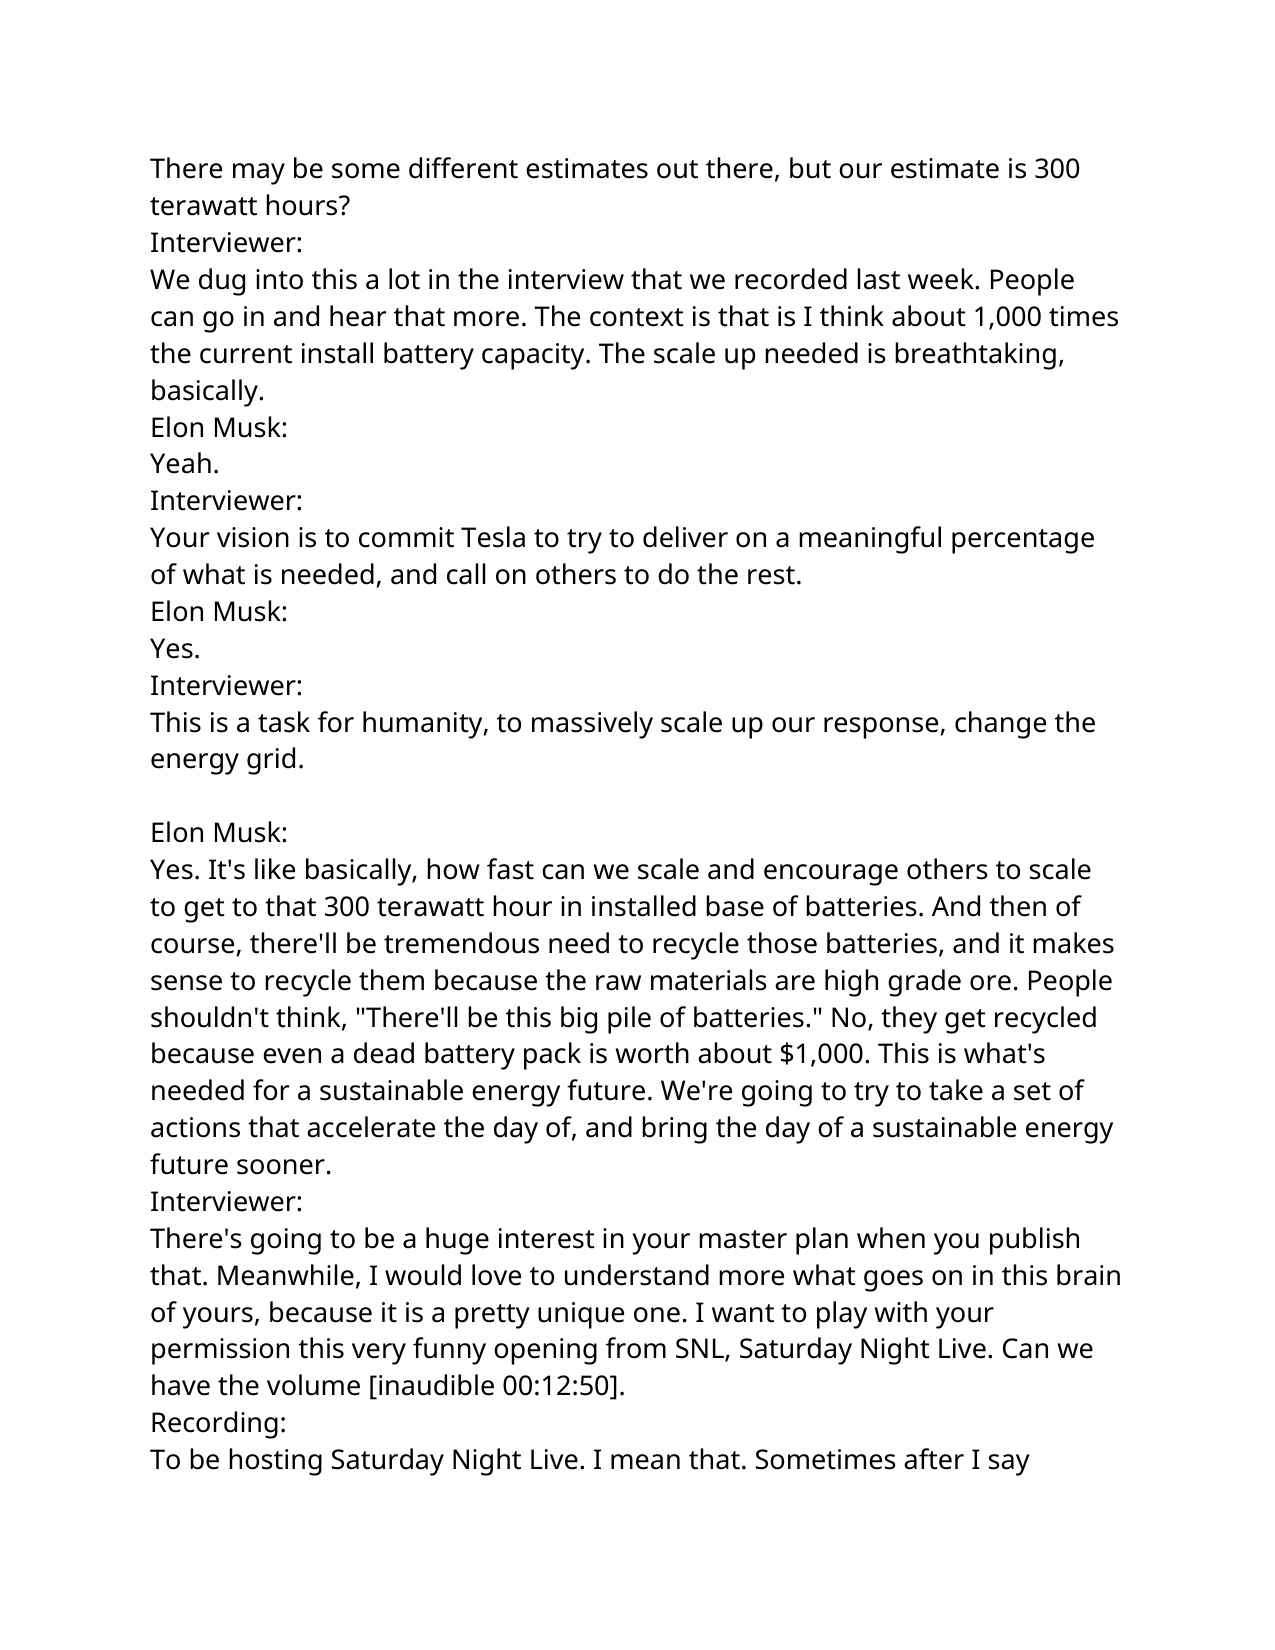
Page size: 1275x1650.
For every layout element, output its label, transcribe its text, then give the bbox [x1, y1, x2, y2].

text This is a task for humanity, to massively scale up our response, change the energy grid. [150, 703, 1125, 777]
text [150, 1441, 1125, 1477]
text Elon Musk: [150, 814, 1125, 851]
text Recording: [150, 1404, 1125, 1441]
text We dug into this a lot in the interview that we recorded last week. People can go in and hear that more. The context is that is I think about 1,000 times the current install battery capacity. The scale up needed is breathtaking, basically. [150, 261, 1125, 408]
text Interviewer: [150, 482, 1125, 519]
text Yes. [150, 629, 1125, 666]
text Your vision is to commit Tesla to try to deliver on a meaningful percentage of what is needed, and call on others to do the rest. [150, 519, 1125, 592]
text There's going to be a huge interest in your master plan when you publish that. Meanwhile, I would love to understand more what goes on in this brain of yours, because it is a pretty unique one. I want to play with your permission this very funny opening from SNL, Saturday Night Live. Can we have the volume [inaudible 00:12:50]. [150, 1219, 1125, 1404]
text There may be some different estimates out there, but our estimate is 300 terawatt hours? [150, 150, 1125, 224]
text Elon Musk: [150, 592, 1125, 629]
text Elon Musk: [150, 408, 1125, 445]
text Interviewer: [150, 1182, 1125, 1219]
text Yes. It's like basically, how fast can we scale and encourage others to scale to get to that 300 terawatt hour in installed base of batteries. And then of course, there'll be tremendous need to recycle those batteries, and it makes sense to recycle them because the raw materials are high grade ore. People shouldn't think, "There'll be this big pile of batteries." No, they get recycled because even a dead battery pack is worth about $1,000. This is what's needed for a sustainable energy future. We're going to try to take a set of actions that accelerate the day of, and bring the day of a sustainable energy future sooner. [150, 851, 1125, 1182]
text Yeah. [150, 445, 1125, 482]
text Interviewer: [150, 224, 1125, 261]
text Interviewer: [150, 666, 1125, 703]
